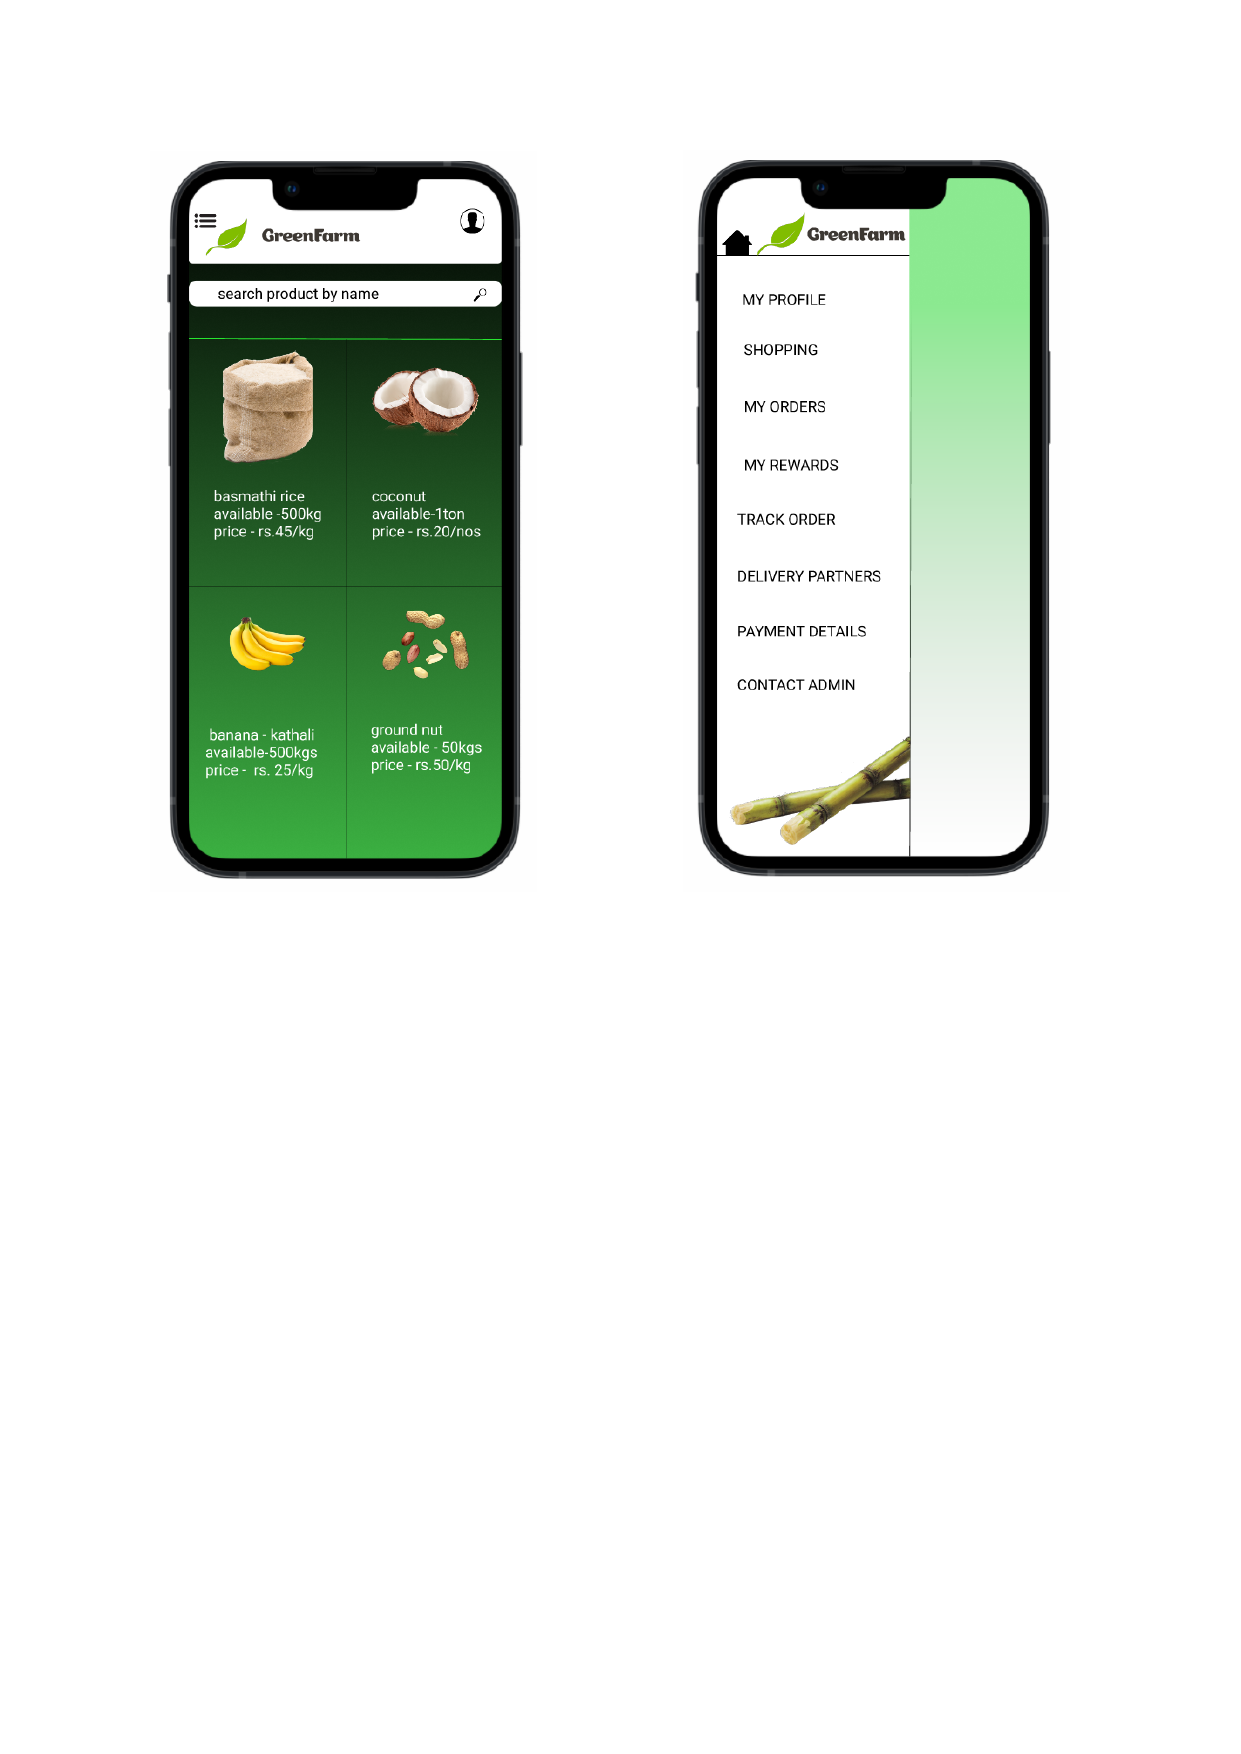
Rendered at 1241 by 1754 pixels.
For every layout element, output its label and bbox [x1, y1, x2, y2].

picture [682, 150, 1070, 892]
picture [150, 151, 537, 892]
